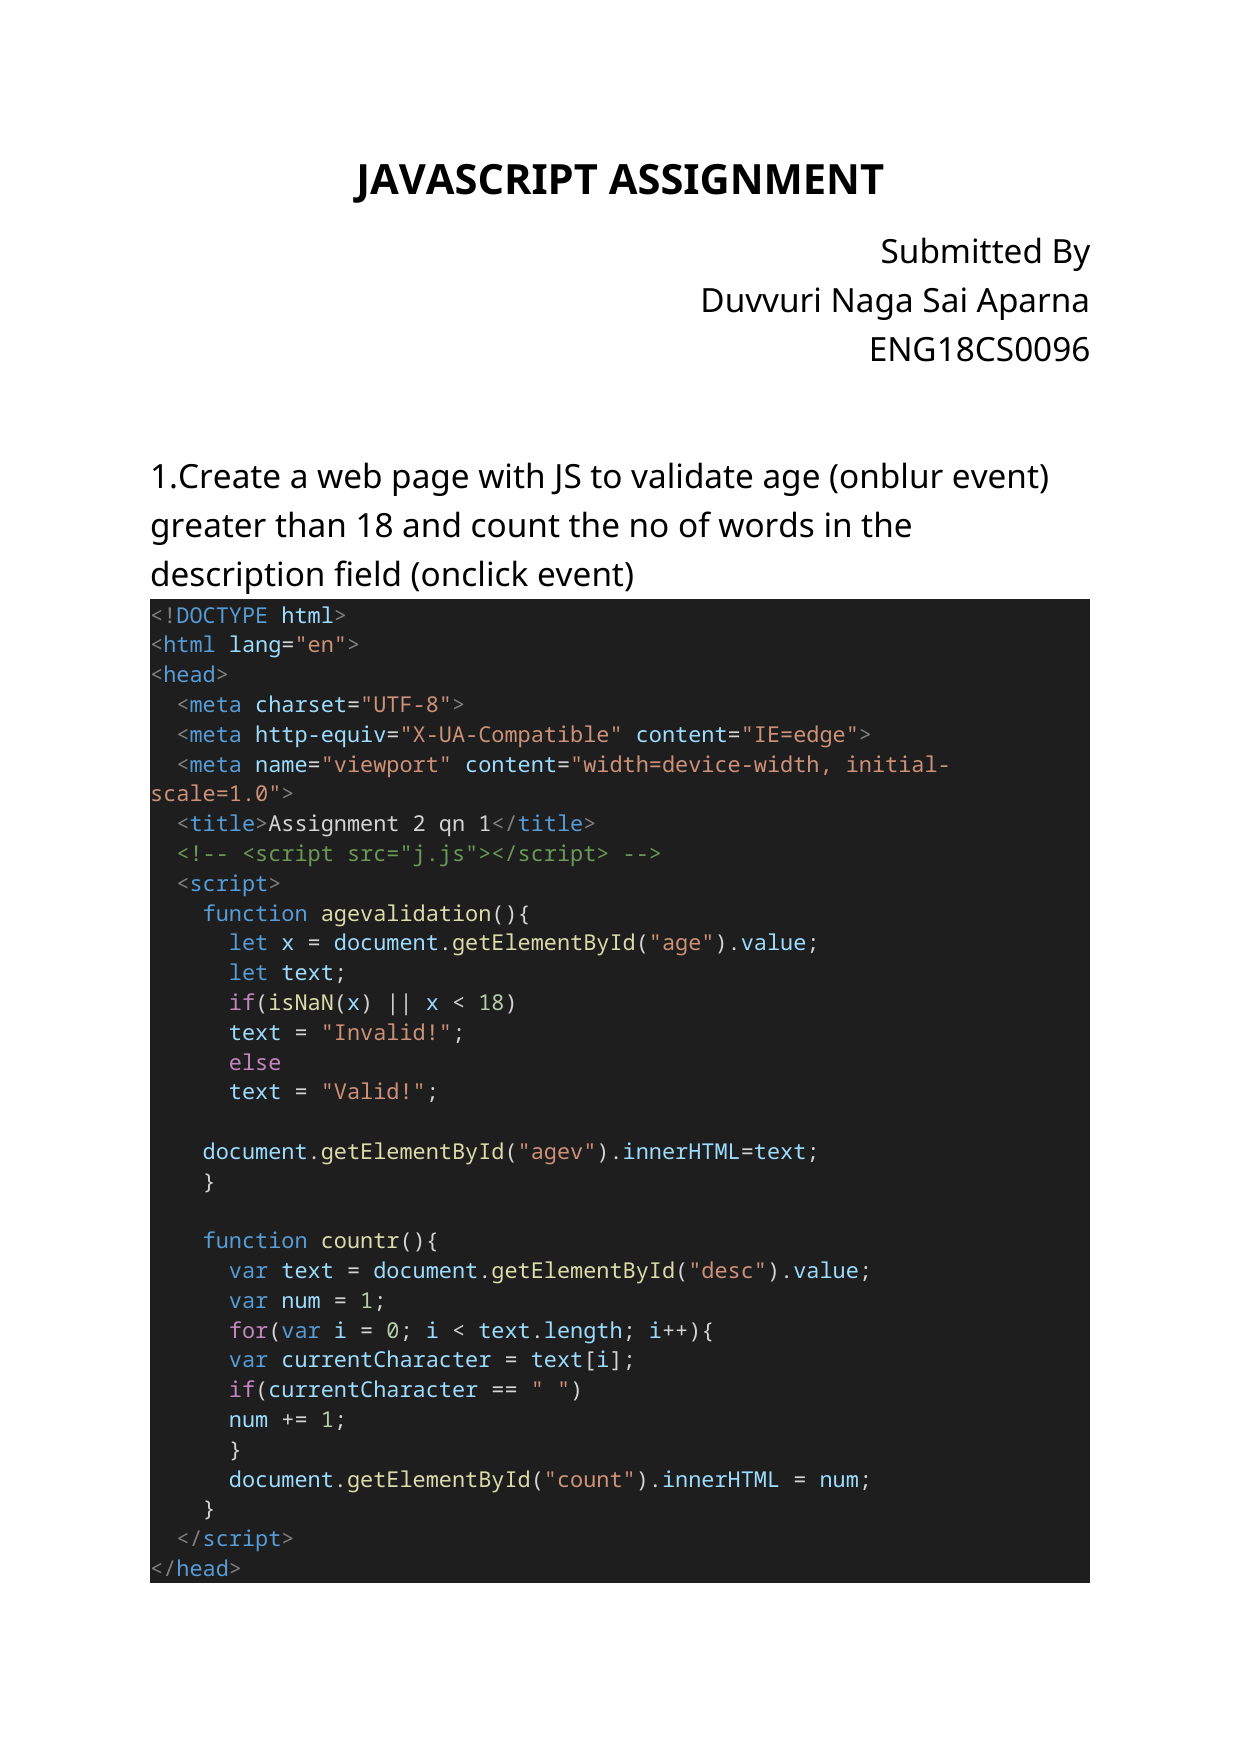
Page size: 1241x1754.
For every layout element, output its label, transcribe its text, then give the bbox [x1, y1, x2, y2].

text </script> [150, 1523, 1090, 1553]
text function countr(){ [150, 1225, 1090, 1255]
text Submitted By [150, 228, 1090, 273]
text ENG18CS0096 [150, 326, 1090, 371]
text let text; [150, 957, 1090, 987]
text if(currentCharacter == " ") [150, 1374, 1090, 1404]
text <!-- <script src="j.js"></script> --> [150, 838, 1090, 868]
text num += 1; [150, 1404, 1090, 1434]
text <meta charset="UTF-8"> [150, 689, 1090, 719]
text Duvvuri Naga Sai Aparna [150, 277, 1090, 322]
text text = "Valid!"; [150, 1076, 1090, 1106]
text <meta name="viewport" content="width=device-width, initial-scale=1.0"> [150, 748, 1090, 808]
text <!DOCTYPE html> [150, 599, 1090, 629]
text else [150, 1046, 1090, 1076]
text text = "Invalid!"; [150, 1017, 1090, 1046]
text var num = 1; [150, 1285, 1090, 1314]
text } [150, 1166, 1090, 1195]
text let x = document.getElementById("age").value; [150, 927, 1090, 957]
text if(isNaN(x) || x < 18) [150, 987, 1090, 1017]
text var text = document.getElementById("desc").value; [150, 1255, 1090, 1285]
text </head> [150, 1553, 1090, 1583]
text <html lang="en"> [150, 629, 1090, 659]
text } [150, 1493, 1090, 1523]
text document.getElementById("count").innerHTML = num; [150, 1463, 1090, 1493]
text JAVASCRIPT ASSIGNMENT [150, 150, 1090, 207]
text 1.Create a web page with JS to validate age (onblur event) greater than 18 and count the no of words in the description field (onclick event) [150, 453, 1090, 596]
text <title>Assignment 2 qn 1</title> [150, 808, 1090, 838]
text <script> [150, 868, 1090, 897]
text } [150, 1434, 1090, 1463]
text document.getElementById("agev").innerHTML=text; [150, 1136, 1090, 1166]
text var currentCharacter = text[i]; [150, 1344, 1090, 1374]
text <meta http-equiv="X-UA-Compatible" content="IE=edge"> [150, 719, 1090, 748]
text for(var i = 0; i < text.length; i++){ [150, 1314, 1090, 1344]
text <head> [150, 659, 1090, 689]
text function agevalidation(){ [150, 897, 1090, 927]
